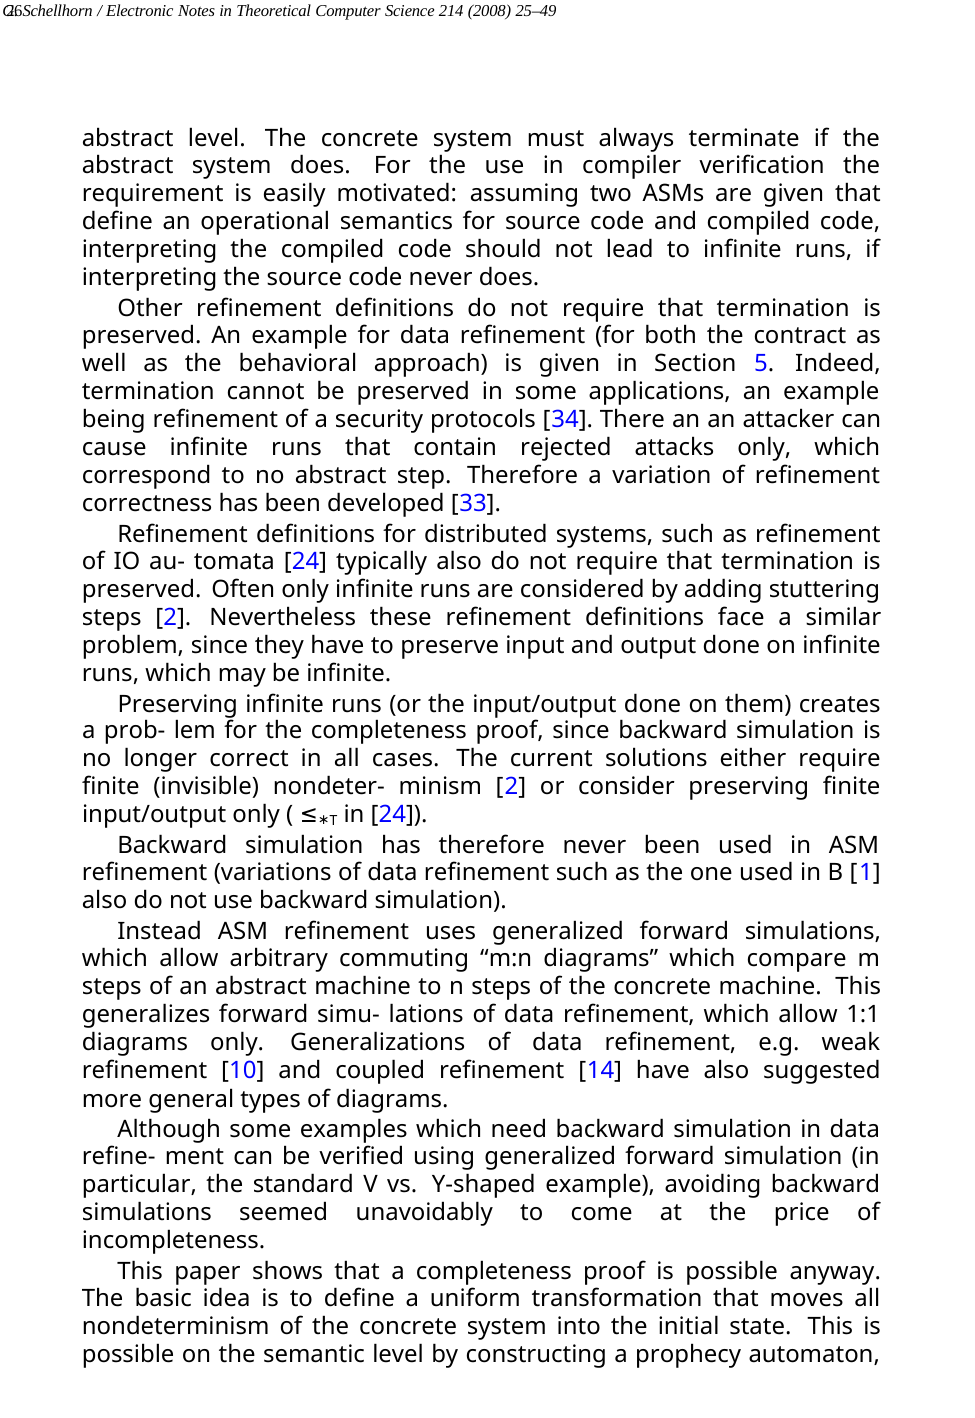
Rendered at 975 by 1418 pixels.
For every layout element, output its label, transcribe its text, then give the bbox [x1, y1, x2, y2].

text Refinement definitions for distributed systems, such as refinement of IO au- tomata [24] typically also do not require that termination is preserved. Often only infinite runs are considered by adding stuttering steps [2]. Nevertheless these refinement definitions face a similar problem, since they have to preserve input and output done on infinite runs, which may be infinite. [82, 520, 881, 689]
text Although some examples which need backward simulation in data refine- ment can be verified using generalized forward simulation (in particular, the standard V vs. Y-shaped example), avoiding backward simulations seemed unavoidably to come at the price of incompleteness. [82, 1115, 881, 1256]
text Preserving infinite runs (or the input/output done on them) creates a prob- lem for the completeness proof, since backward simulation is no longer correct in all cases. The current solutions either require finite (invisible) nondeter- minism [2] or consider preserving finite input/output only ( ≤∗T in [24]). [82, 690, 881, 829]
text Instead ASM refinement uses generalized forward simulations, which allow arbitrary commuting “m:n diagrams” which compare m steps of an abstract machine to n steps of the concrete machine. This generalizes forward simu- lations of data refinement, which allow 1:1 diagrams only. Generalizations of data refinement, e.g. weak refinement [10] and coupled refinement [14] have also suggested more general types of diagrams. [82, 917, 881, 1114]
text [82, 1257, 881, 1370]
text abstract level. The concrete system must always terminate if the abstract system does. For the use in compiler verification the requirement is easily motivated: assuming two ASMs are given that define an operational semantics for source code and compiled code, interpreting the compiled code should not lead to infinite runs, if interpreting the source code never does. [82, 124, 881, 292]
text Backward simulation has therefore never been used in ASM refinement (variations of data refinement such as the one used in B [1] also do not use backward simulation). [82, 831, 881, 915]
text Other refinement definitions do not require that termination is preserved. An example for data refinement (for both the contract as well as the behavioral approach) is given in Section 5. Indeed, termination cannot be preserved in some applications, an example being refinement of a security protocols [34]. There an an attacker can cause infinite runs that contain rejected attacks only, which correspond to no abstract step. Therefore a variation of refinement correctness has been developed [33]. [82, 294, 881, 519]
